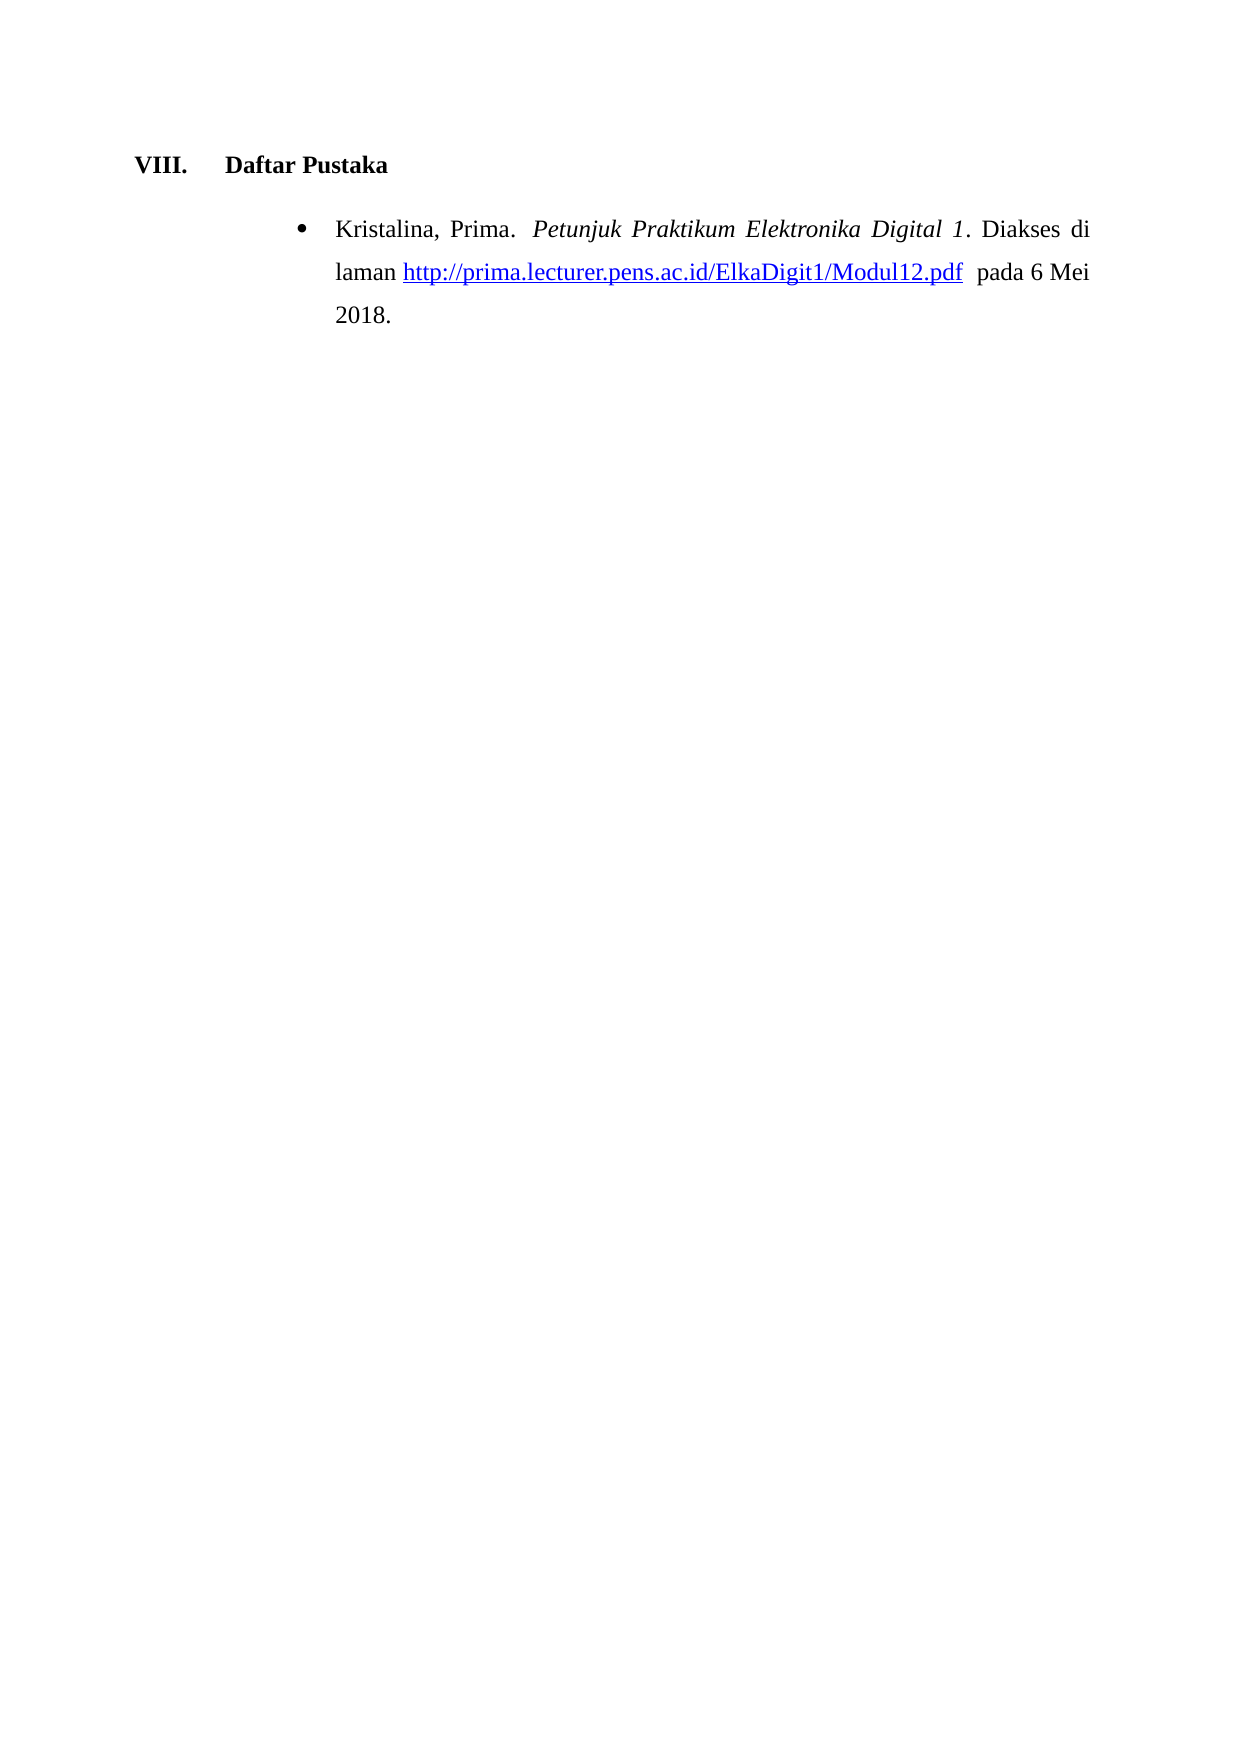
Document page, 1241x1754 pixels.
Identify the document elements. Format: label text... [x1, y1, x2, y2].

subtitle Kristalina, Prima. Petunjuk Praktikum Elektronika Digital 1. Diakses di laman http://prima.lecturer.pens.ac.id/ElkaDigit1/Modul12.pdf pada 6 Mei 2018. [298, 214, 1090, 329]
list Daftar Pustaka [187, 150, 1090, 179]
